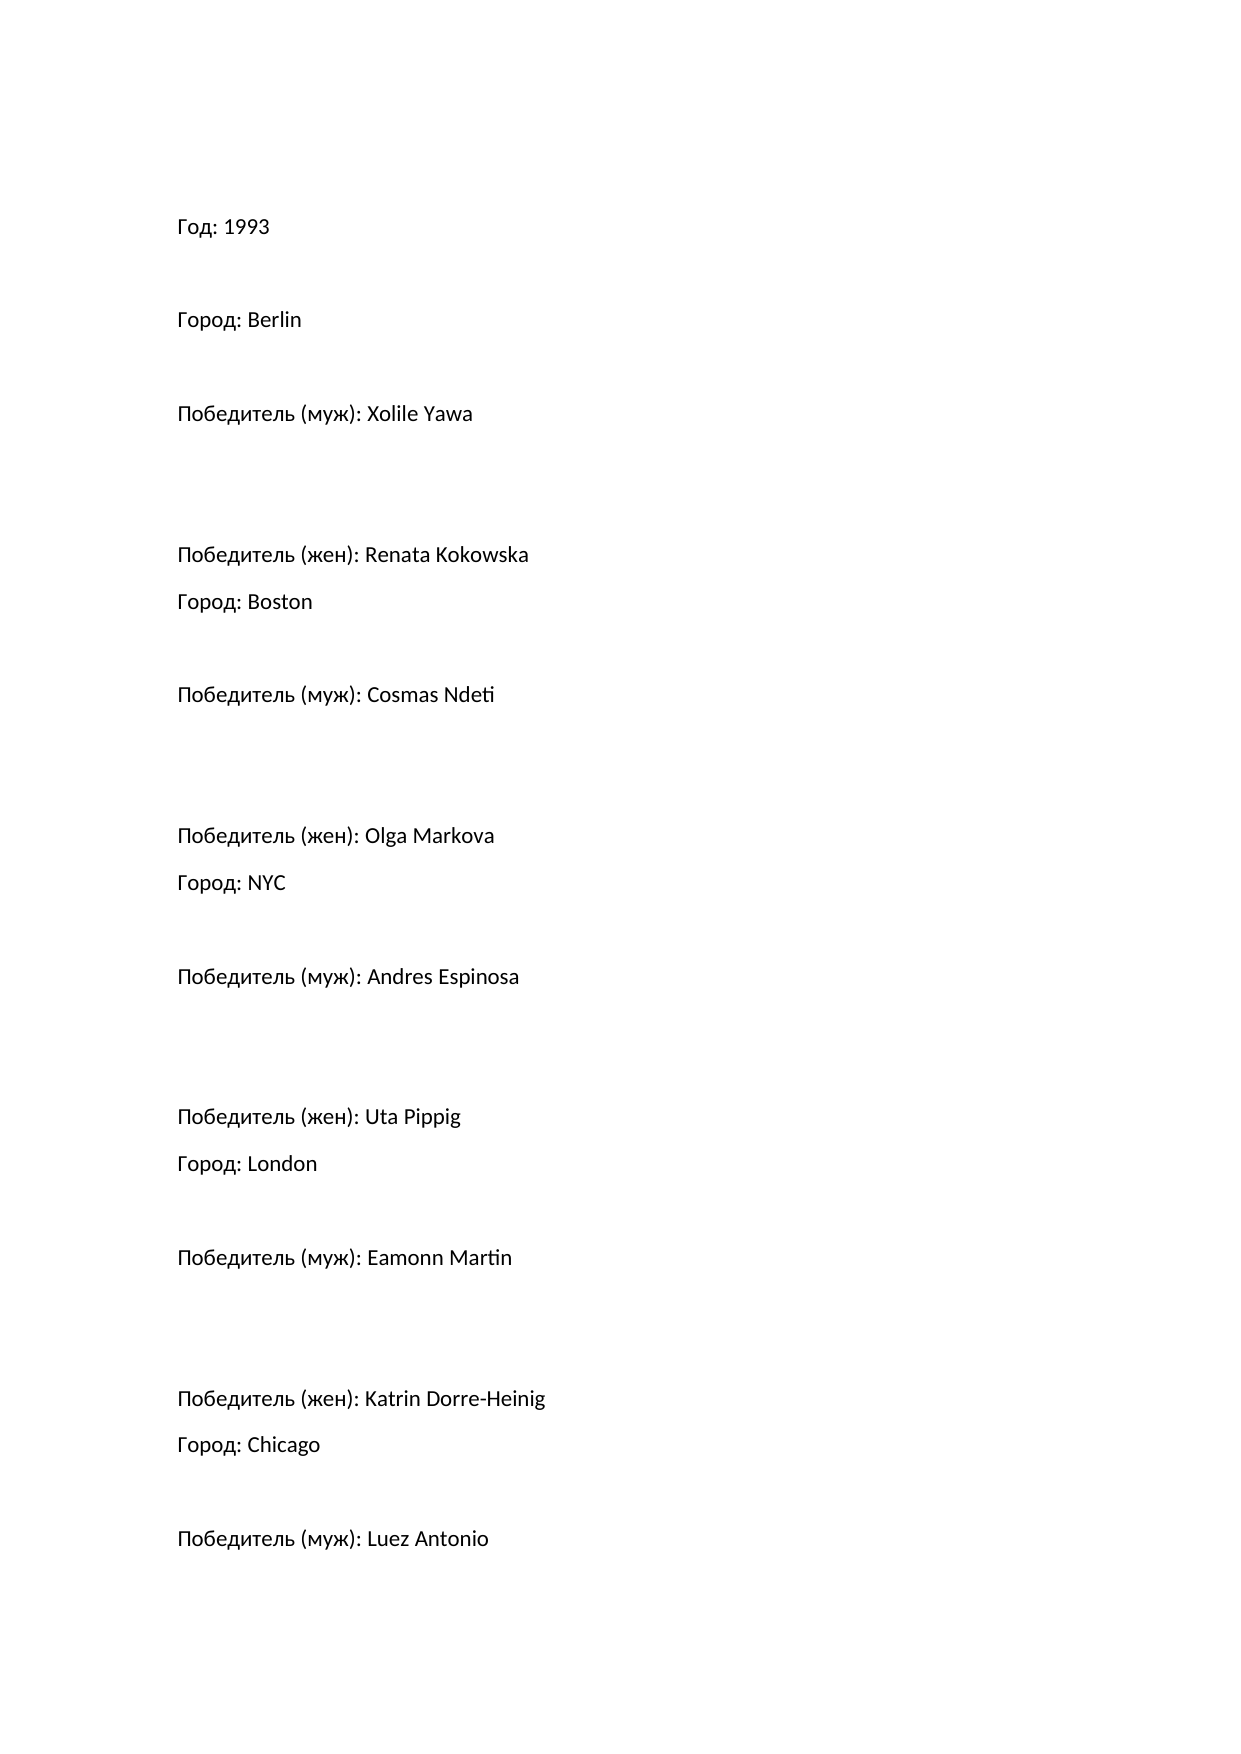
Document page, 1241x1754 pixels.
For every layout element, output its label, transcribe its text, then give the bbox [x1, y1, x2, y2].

text Победитель (муж): Cosmas Ndeti [177, 681, 1152, 709]
text Город: Boston [177, 587, 1152, 615]
text Победитель (жен): Renata Kokowska [177, 540, 1152, 568]
text Год: 1993 [177, 212, 1152, 240]
text Победитель (жен): Katrin Dorre-Heinig [177, 1384, 1152, 1412]
text Победитель (муж): Luez Antonio [177, 1524, 1152, 1552]
text Город: Berlin [177, 306, 1152, 334]
text Город: London [177, 1149, 1152, 1177]
text Победитель (муж): Andres Espinosa [177, 962, 1152, 990]
text Победитель (муж): Eamonn Martin [177, 1243, 1152, 1271]
text Город: Chicago [177, 1431, 1152, 1459]
text Победитель (жен): Uta Pippig [177, 1102, 1152, 1131]
text Победитель (муж): Xolile Yawa [177, 399, 1152, 427]
text Город: NYC [177, 868, 1152, 896]
text Победитель (жен): Olga Markova [177, 821, 1152, 849]
